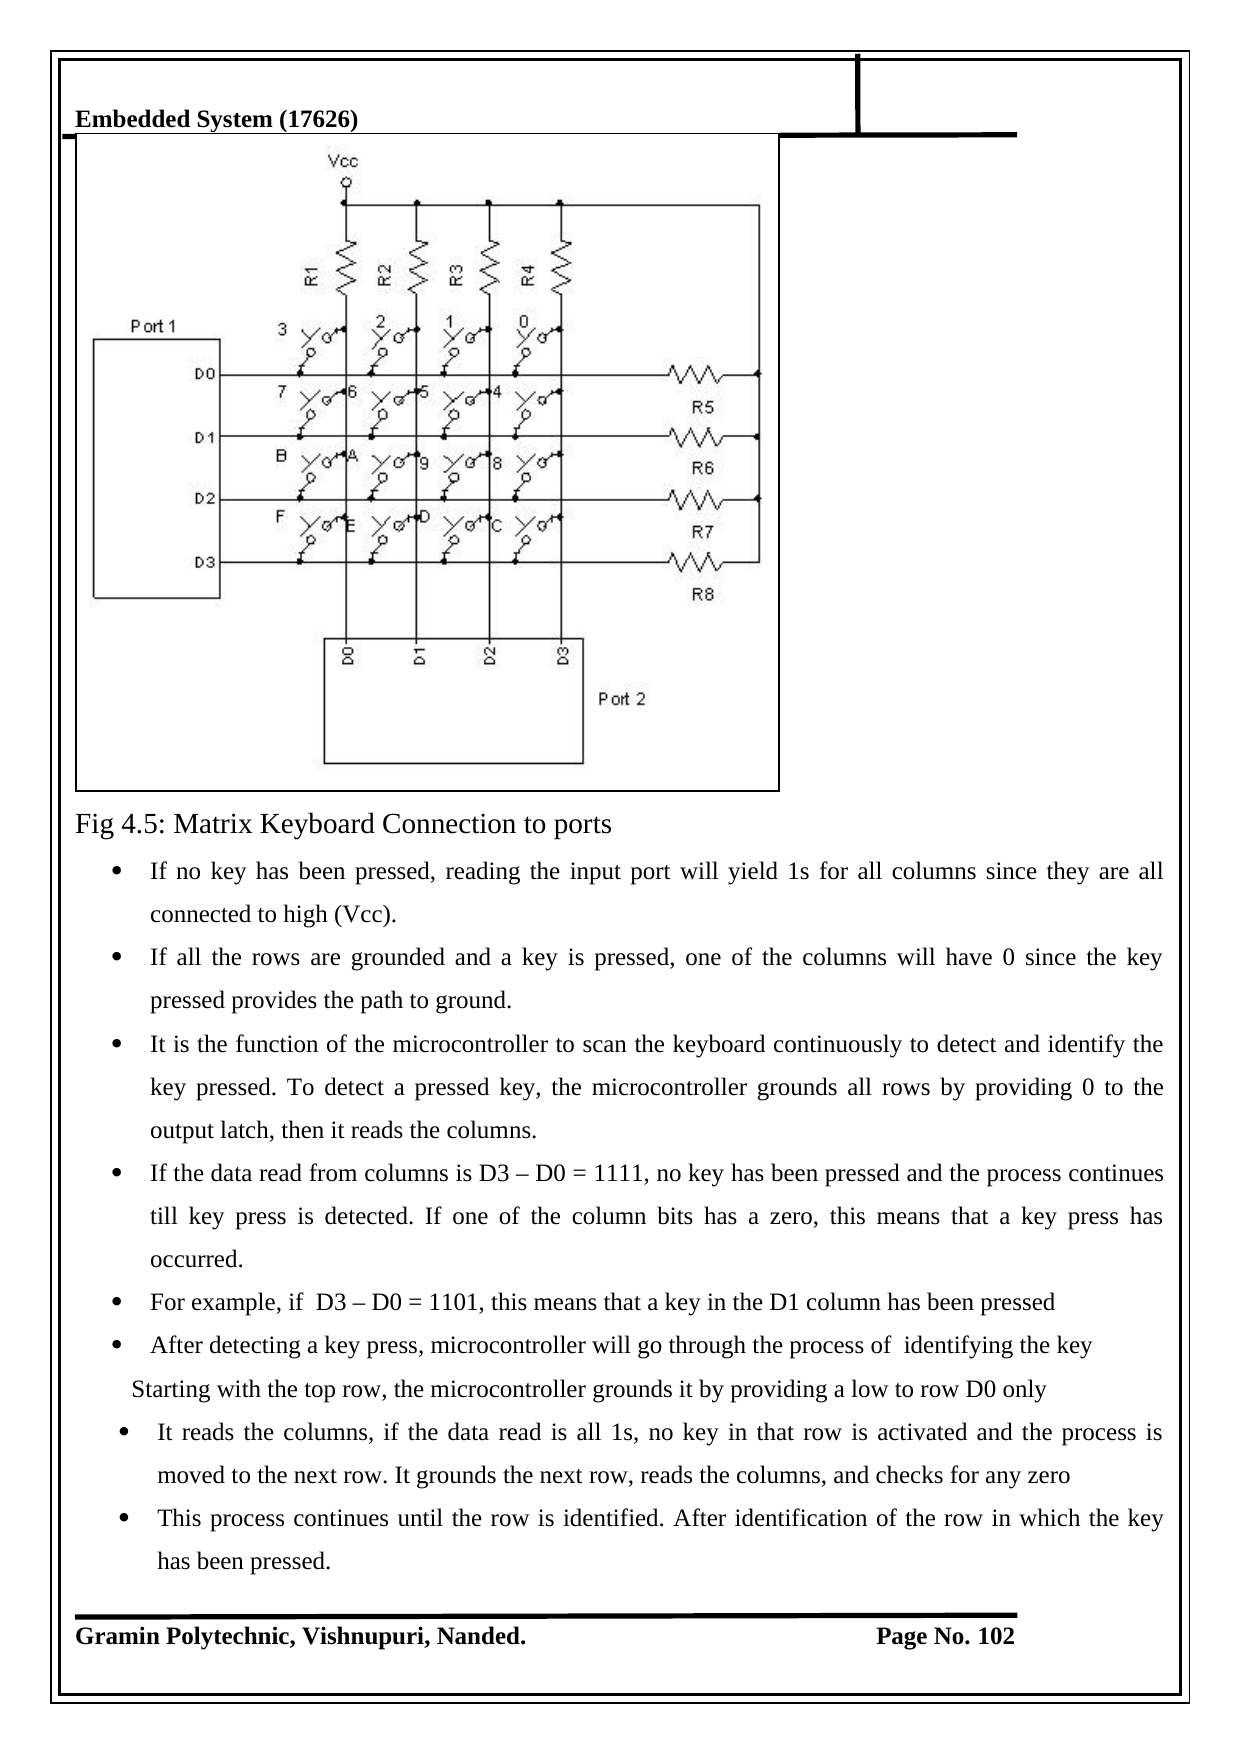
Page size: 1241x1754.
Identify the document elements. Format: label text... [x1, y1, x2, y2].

list This process continues until the row is identified. After identification of the row in which the key has been pressed. [119, 1503, 1165, 1575]
list For example, if D3 – D0 = 1101, this means that a key in the D1 column has been pressed [112, 1287, 1165, 1316]
list If the data read from columns is D3 – D0 = 1111, no key has been pressed and the process continues till key press is detected. If one of the column bits has a zero, this means that a key press has occurred. [112, 1158, 1165, 1273]
text Fig 4.5: Matrix Keyboard Connection to ports [75, 806, 1165, 839]
list If no key has been pressed, reading the input port will yield 1s for all columns since they are all connected to high (Vcc). [112, 856, 1165, 928]
list After detecting a key press, microcontroller will go through the process of identifying the key [112, 1331, 1165, 1359]
list It is the function of the microcontroller to scan the keyboard continuously to detect and identify the key pressed. To detect a pressed key, the microcontroller grounds all rows by providing 0 to the output latch, then it reads the columns. [112, 1029, 1165, 1144]
list If all the rows are grounded and a key is pressed, one of the columns will have 0 since the key pressed provides the path to ground. [112, 942, 1165, 1014]
picture [77, 134, 778, 790]
list It reads the columns, if the data read is all 1s, no key in that row is activated and the process is moved to the next row. It grounds the next row, reads the columns, and checks for any zero [119, 1417, 1165, 1489]
text Starting with the top row, the microcontroller grounds it by providing a low to row D0 only [75, 1374, 1165, 1402]
